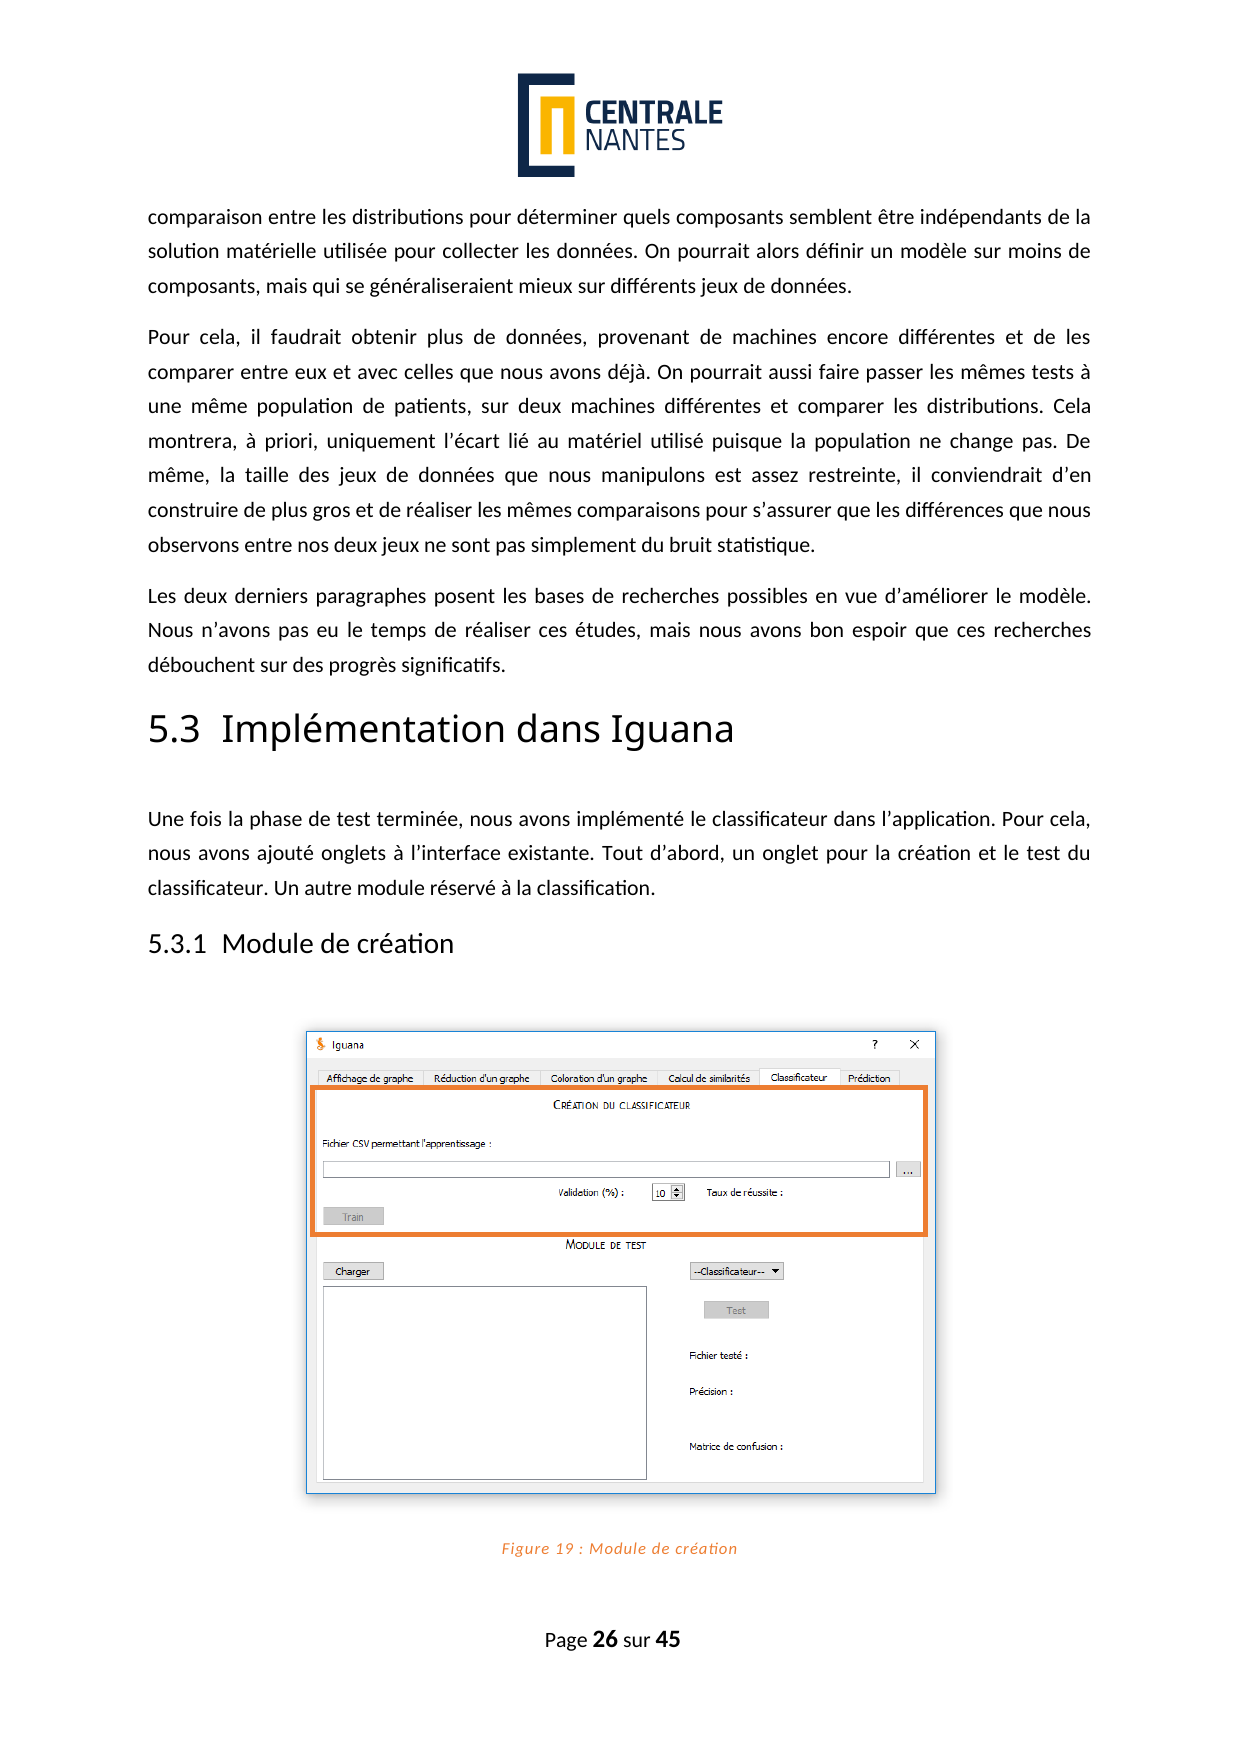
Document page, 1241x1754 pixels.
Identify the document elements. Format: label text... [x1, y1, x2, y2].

subtitle 5.3.1 Module de création [148, 925, 1092, 961]
picture [517, 73, 723, 177]
picture [286, 1012, 954, 1514]
text Une fois la phase de test terminée, nous avons implémenté le classificateur dans l’application. Pour cela, nous avons ajouté onglets à l’interface existante. Tout d’abord, un onglet pour la création et le test du classificateur. Un autre module réservé à la classification. [148, 805, 1092, 901]
text Pour cela, il faudrait obtenir plus de données, provenant de machines encore différentes et de les comparer entre eux et avec celles que nous avons déjà. On pourrait aussi faire passer les mêmes tests à une même population de patients, sur deux machines différentes et comparer les distributions. Cela montrera, à priori, uniquement l’écart lié au matériel utilisé puisque la population ne change pas. De même, la taille des jeux de données que nous manipulons est assez restreinte, il conviendrait d’en construire de plus gros et de réaliser les mêmes comparaisons pour s’assurer que les différences que nous observons entre nos deux jeux ne sont pas simplement du bruit statistique. [148, 323, 1092, 557]
text Figure 19 : Module de création [148, 1538, 1092, 1558]
subtitle 5.3 Implémentation dans Iguana [148, 702, 1092, 753]
text Les deux derniers paragraphes posent les bases de recherches possibles en vue d’améliorer le modèle. Nous n’avons pas eu le temps de réaliser ces études, mais nous avons bon espoir que ces recherches débouchent sur des progrès significatifs. [148, 582, 1092, 678]
